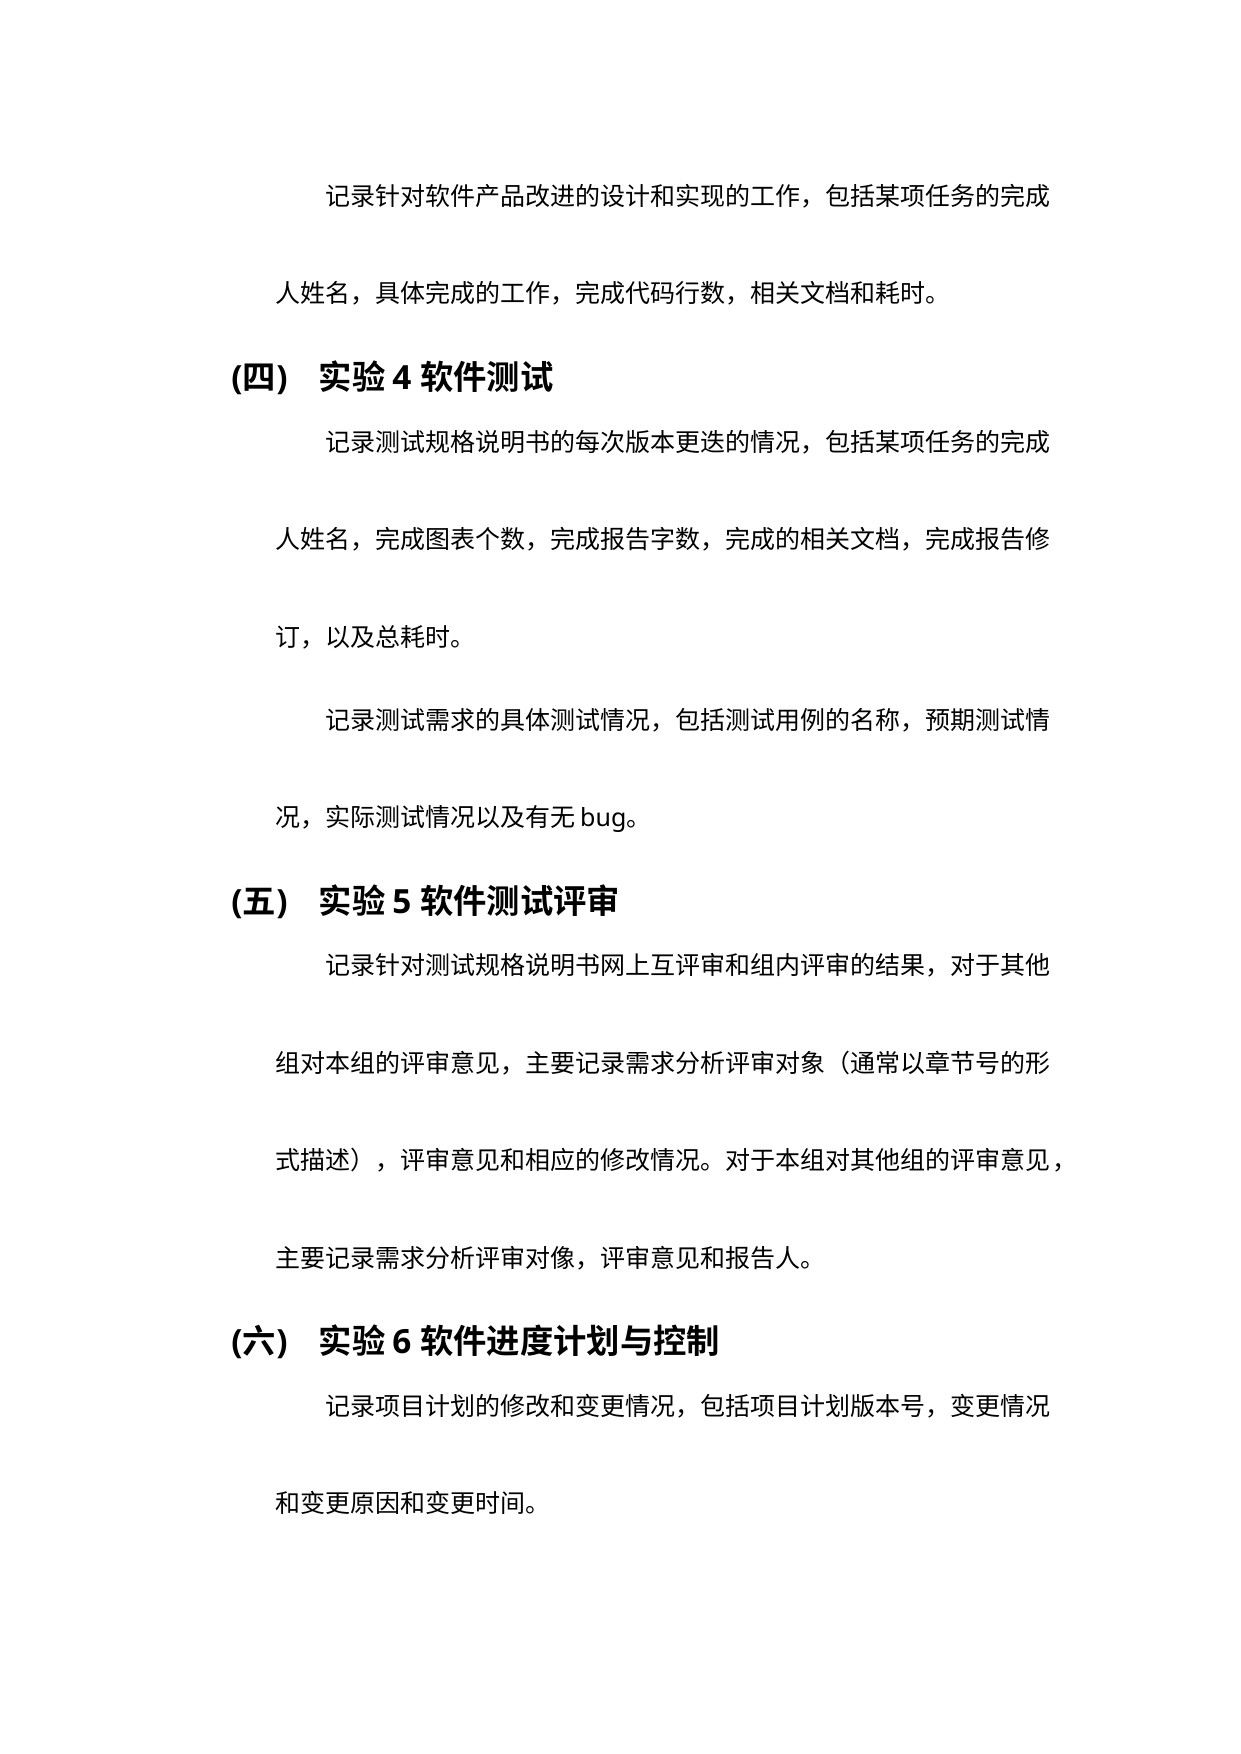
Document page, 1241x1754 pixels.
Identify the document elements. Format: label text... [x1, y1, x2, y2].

text 记录针对测试规格说明书网上互评审和组内评审的结果，对于其他组对本组的评审意见，主要记录需求分析评审对象（通常以章节号的形式描述），评审意见和相应的修改情况。对于本组对其他组的评审意见，主要记录需求分析评审对像，评审意见和报告人。 [275, 931, 1053, 1289]
list 实验4 软件测试 [231, 343, 1053, 408]
text 记录测试规格说明书的每次版本更迭的情况，包括某项任务的完成人姓名，完成图表个数，完成报告字数，完成的相关文档，完成报告修订，以及总耗时。 [275, 408, 1053, 668]
list 实验6 软件进度计划与控制 [231, 1307, 1053, 1372]
text 记录项目计划的修改和变更情况，包括项目计划版本号，变更情况和变更原因和变更时间。 [275, 1372, 1053, 1534]
list 实验5 软件测试评审 [231, 866, 1053, 931]
text 记录针对软件产品改进的设计和实现的工作，包括某项任务的完成人姓名，具体完成的工作，完成代码行数，相关文档和耗时。 [275, 162, 1053, 324]
text 记录测试需求的具体测试情况，包括测试用例的名称，预期测试情况，实际测试情况以及有无bug。 [275, 686, 1053, 848]
